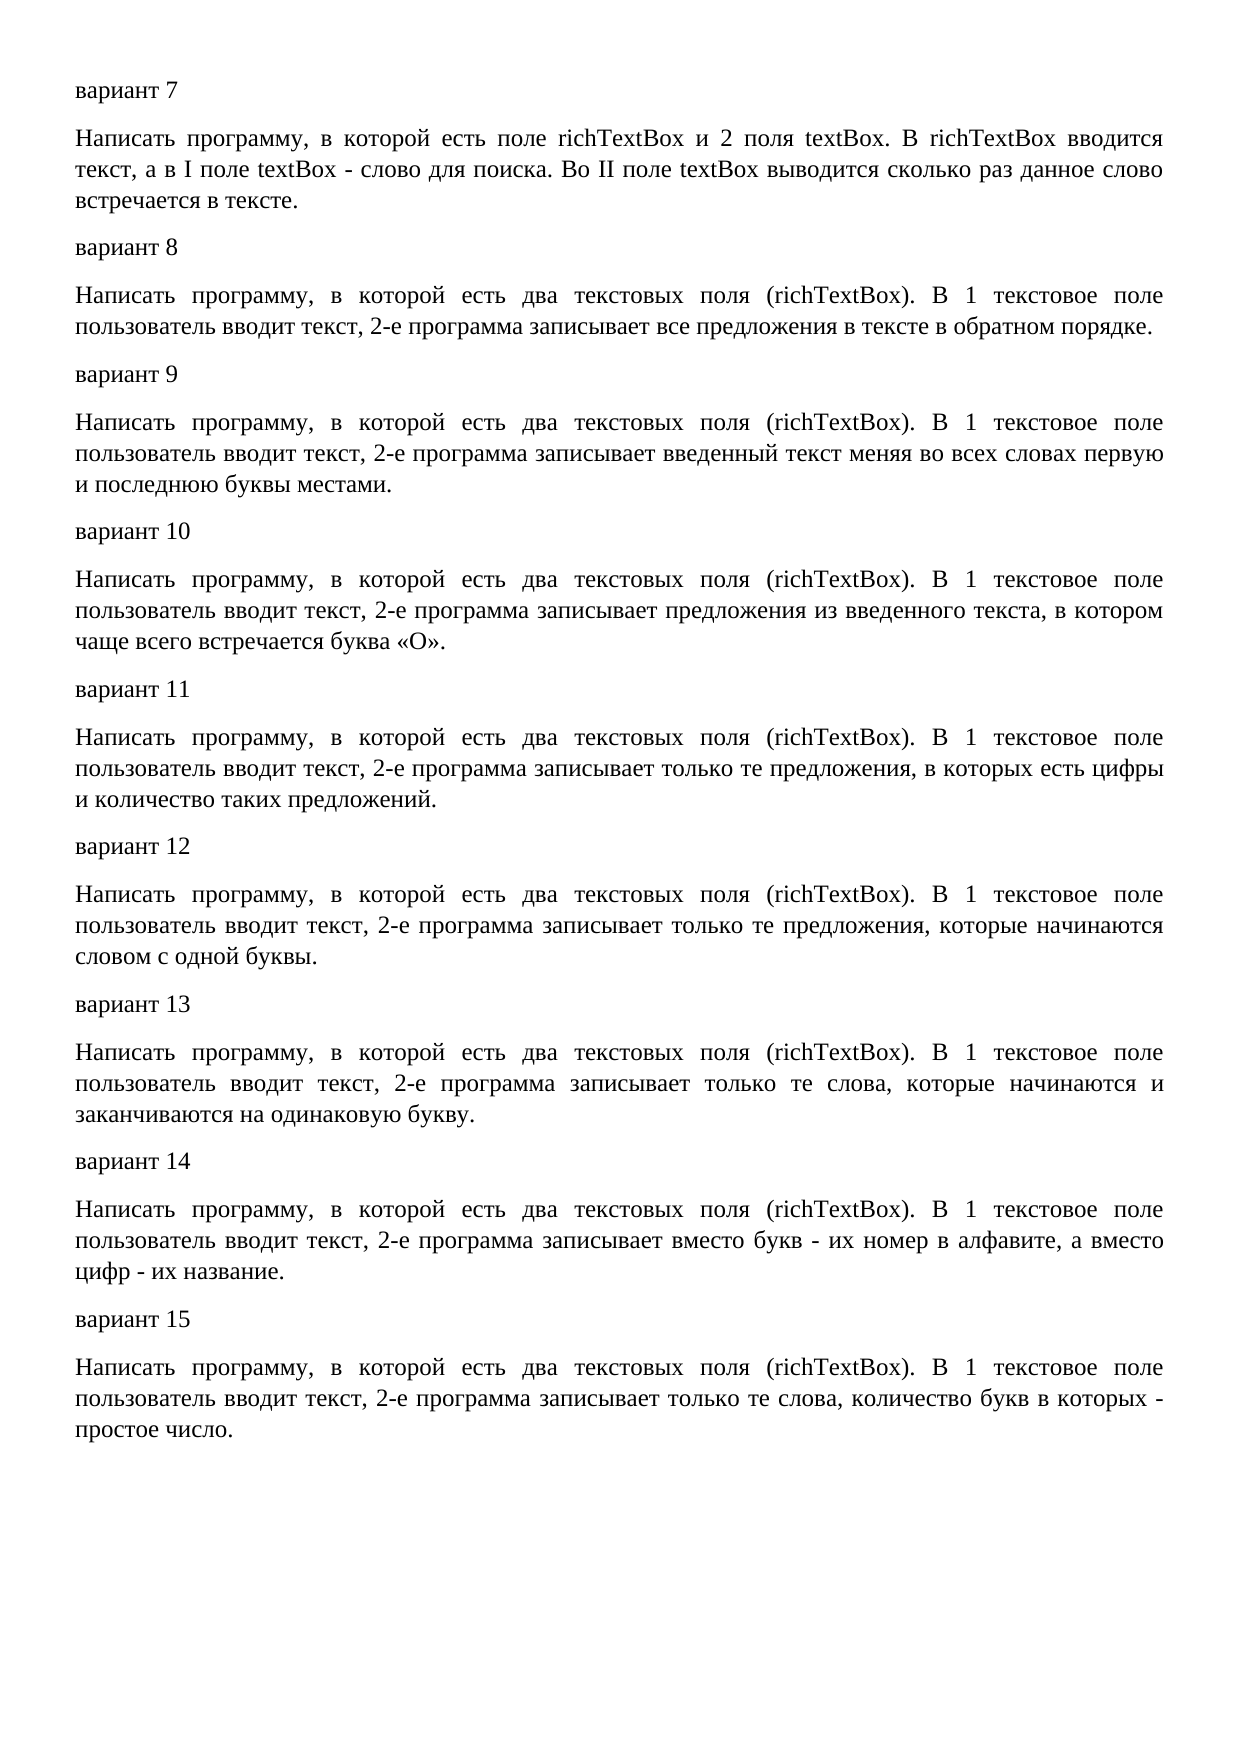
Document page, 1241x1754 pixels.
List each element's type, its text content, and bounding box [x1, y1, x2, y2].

text вариант 15 [75, 1304, 1165, 1333]
text Написать программу, в которой есть два текстовых поля (richTextBox). В 1 текстовое поле пользователь вводит текст, 2-е программа записывает только те слова, количество букв в которых - простое число. [75, 1352, 1165, 1442]
text вариант 14 [75, 1146, 1165, 1175]
text вариант 12 [75, 831, 1165, 860]
text Написать программу, в которой есть два текстовых поля (richTextBox). В 1 текстовое поле пользователь вводит текст, 2-е программа записывает только те предложения, в которых есть цифры и количество таких предложений. [75, 722, 1165, 812]
text вариант 10 [75, 516, 1165, 545]
text Написать программу, в которой есть поле richTextBox и 2 поля textBox. В richTextBox вводится текст, а в I поле textBox - слово для поиска. Во II поле textBox выводится сколько раз данное слово встречается в тексте. [75, 123, 1165, 213]
text Написать программу, в которой есть два текстовых поля (richTextBox). В 1 текстовое поле пользователь вводит текст, 2-е программа записывает предложения из введенного текста, в котором чаще всего встречается буква «О». [75, 564, 1165, 655]
text вариант 7 [75, 75, 1165, 104]
text Написать программу, в которой есть два текстовых поля (richTextBox). В 1 текстовое поле пользователь вводит текст, 2-е программа записывает все предложения в тексте в обратном порядке. [75, 280, 1165, 340]
text вариант 9 [75, 359, 1165, 388]
text Написать программу, в которой есть два текстовых поля (richTextBox). В 1 текстовое поле пользователь вводит текст, 2-е программа записывает вместо букв - их номер в алфавите, а вместо цифр - их название. [75, 1194, 1165, 1285]
text Написать программу, в которой есть два текстовых поля (richTextBox). В 1 текстовое поле пользователь вводит текст, 2-е программа записывает введенный текст меняя во всех словах первую и последнюю буквы местами. [75, 407, 1165, 497]
text Написать программу, в которой есть два текстовых поля (richTextBox). В 1 текстовое поле пользователь вводит текст, 2-е программа записывает только те предложения, которые начинаются словом с одной буквы. [75, 879, 1165, 970]
text вариант 13 [75, 989, 1165, 1018]
text вариант 11 [75, 674, 1165, 703]
text вариант 8 [75, 232, 1165, 261]
text Написать программу, в которой есть два текстовых поля (richTextBox). В 1 текстовое поле пользователь вводит текст, 2-е программа записывает только те слова, которые начинаются и заканчиваются на одинаковую букву. [75, 1037, 1165, 1127]
